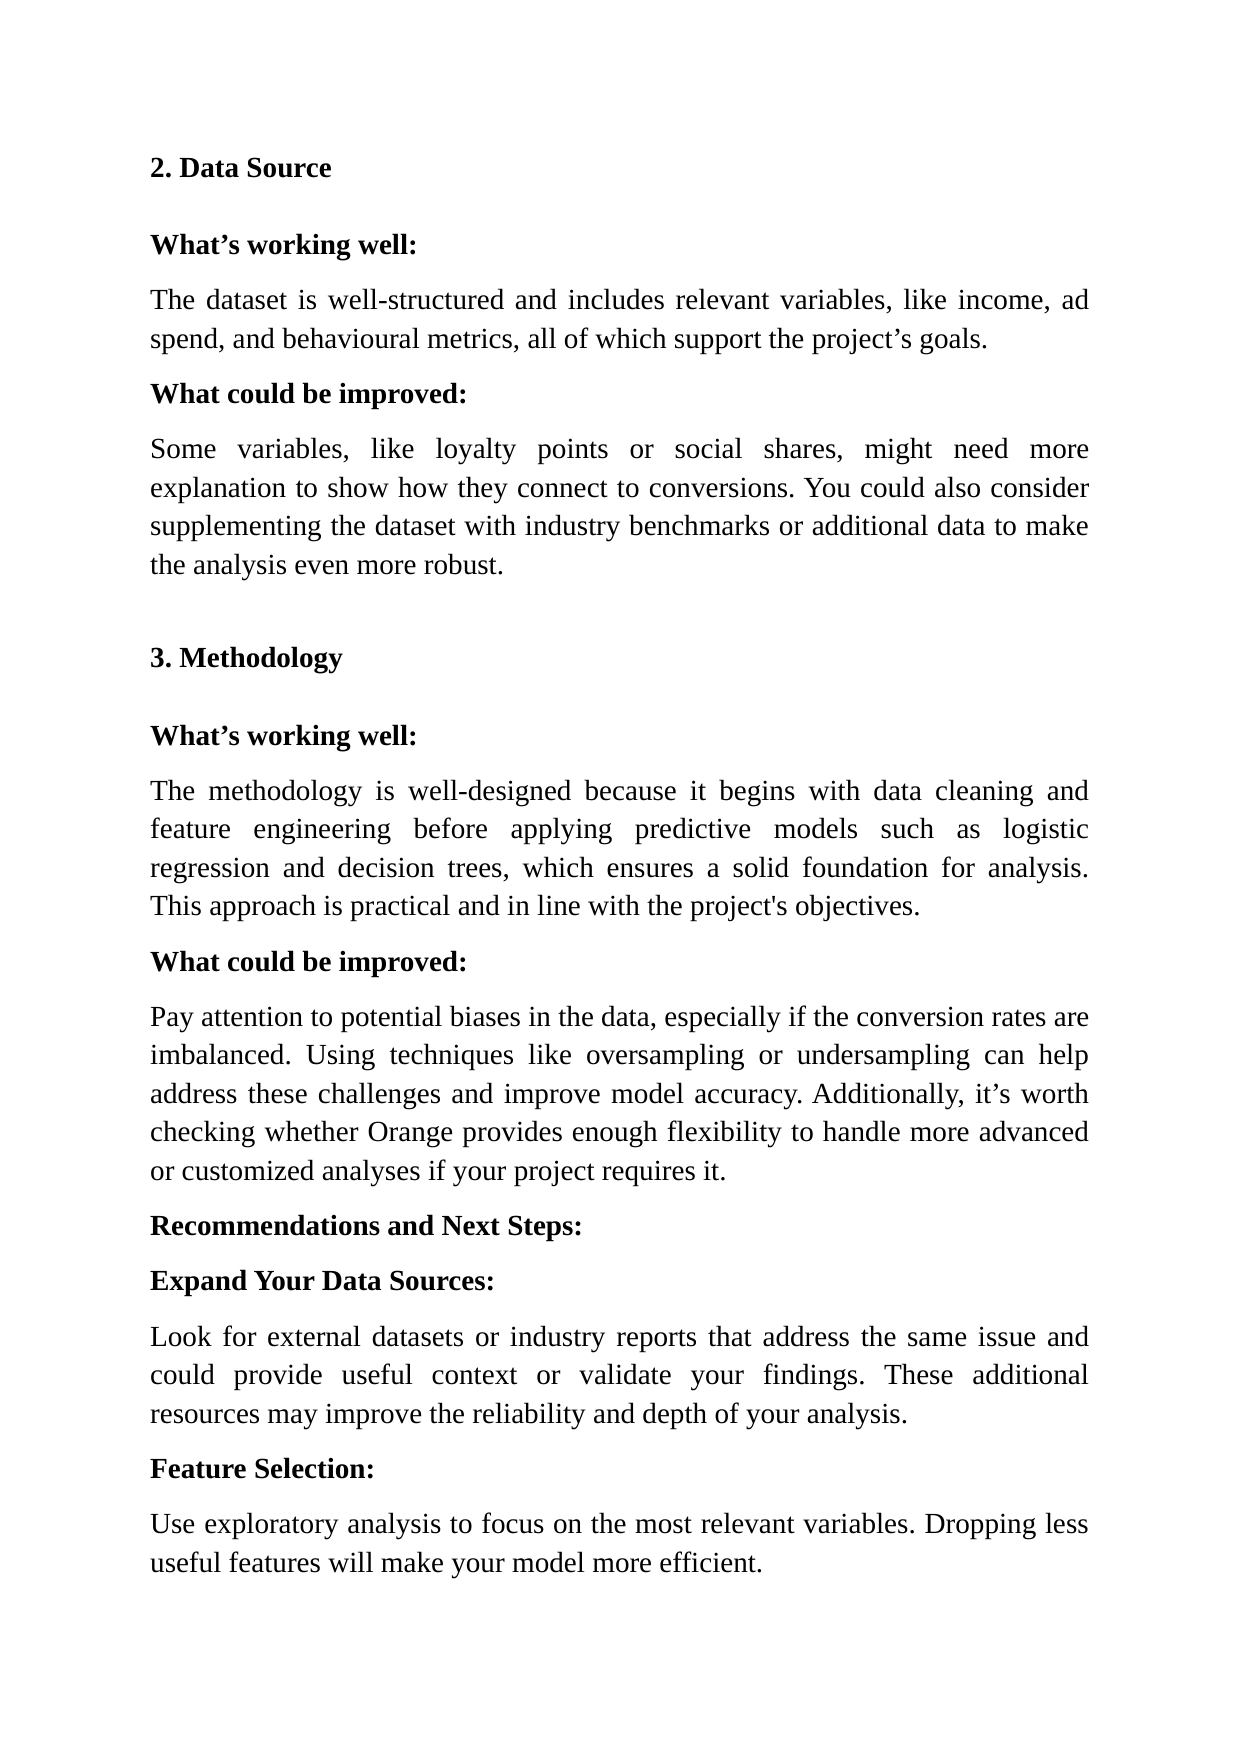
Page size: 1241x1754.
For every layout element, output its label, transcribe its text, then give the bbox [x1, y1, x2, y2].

text 3. Methodology What’s working well: [150, 602, 1090, 751]
text The dataset is well-structured and includes relevant variables, like income, ad spend, and behavioural metrics, all of which support the project’s goals. [150, 282, 1090, 354]
text Feature Selection: [150, 1451, 1090, 1484]
text Recommendations and Next Steps: [150, 1208, 1090, 1242]
text Look for external datasets or industry reports that address the same issue and could provide useful context or validate your findings. These additional resources may improve the reliability and depth of your analysis. [150, 1319, 1090, 1429]
text Use exploratory analysis to focus on the most relevant variables. Dropping less useful features will make your model more efficient. [150, 1506, 1090, 1578]
text Expand Your Data Sources: [150, 1263, 1090, 1297]
text What could be improved: [150, 944, 1090, 977]
text 2. Data Source What’s working well: [150, 150, 1090, 261]
text Some variables, like loyalty points or social shares, might need more explanation to show how they connect to conversions. You could also consider supplementing the dataset with industry benchmarks or additional data to make the analysis even more robust. [150, 431, 1090, 580]
text Pay attention to potential biases in the data, especially if the conversion rates are imbalanced. Using techniques like oversampling or undersampling can help address these challenges and improve model accuracy. Additionally, it’s worth checking whether Orange provides enough flexibility to handle more advanced or customized analyses if your project requires it. [150, 999, 1090, 1187]
text The methodology is well-designed because it begins with data cleaning and feature engineering before applying predictive models such as logistic regression and decision trees, which ensures a solid foundation for analysis. This approach is practical and in line with the project's objectives. [150, 773, 1090, 922]
text What could be improved: [150, 376, 1090, 409]
